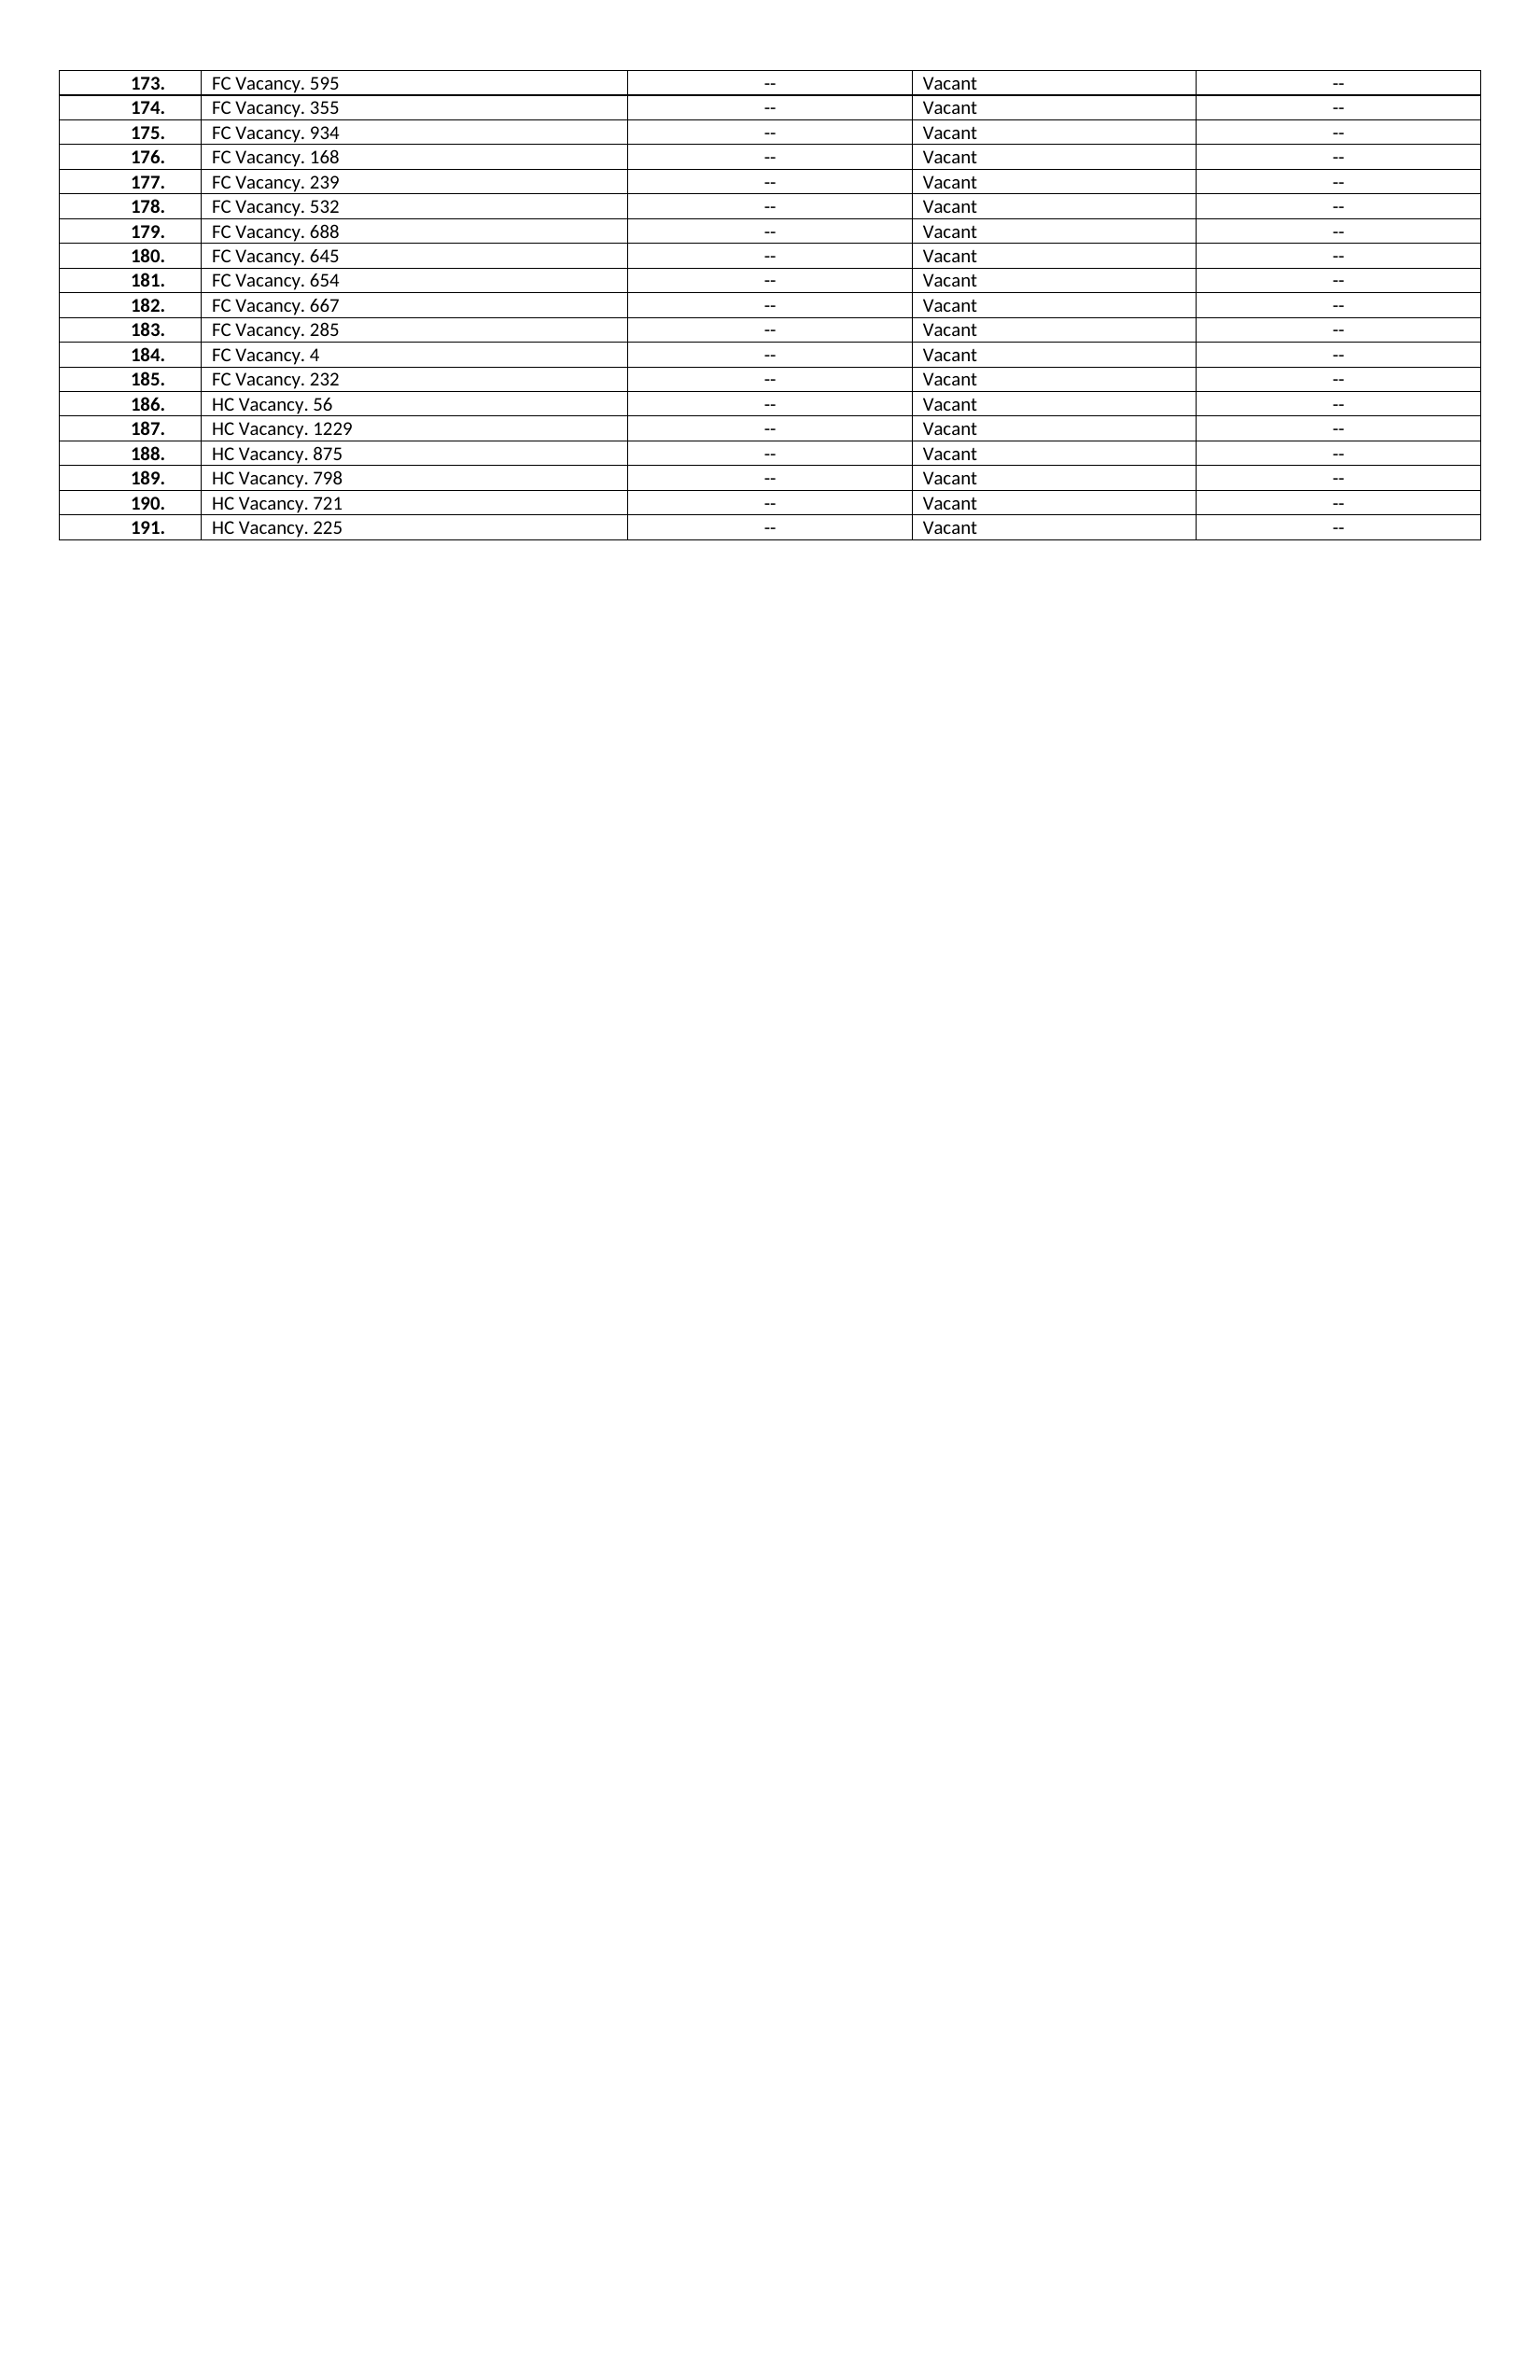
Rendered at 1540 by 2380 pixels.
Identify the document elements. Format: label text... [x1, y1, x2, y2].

table_cell Vacant [913, 515, 1196, 539]
table_cell HC Vacancy. 225 [202, 515, 627, 539]
table_cell [60, 269, 201, 292]
table_cell Vacant [913, 441, 1196, 465]
table_cell FC Vacancy. 232 [202, 368, 627, 391]
table_cell -- [1197, 368, 1480, 391]
table_cell [60, 145, 201, 169]
table_cell HC Vacancy. 56 [202, 392, 627, 415]
table_cell [60, 466, 201, 490]
table_cell [60, 318, 201, 342]
table_cell -- [628, 416, 912, 441]
table_cell -- [628, 96, 912, 119]
table_cell FC Vacancy. 688 [202, 219, 627, 243]
table_cell -- [628, 392, 912, 415]
table_cell FC Vacancy. 355 [202, 96, 627, 119]
table_cell [60, 293, 201, 316]
table_cell [60, 515, 201, 539]
table_cell -- [1197, 343, 1480, 366]
table_cell Vacant [913, 96, 1196, 119]
table_cell Vacant [913, 194, 1196, 218]
table_cell HC Vacancy. 798 [202, 466, 627, 490]
table_cell -- [628, 343, 912, 366]
table_cell -- [628, 515, 912, 539]
table_cell FC Vacancy. 654 [202, 269, 627, 292]
table_cell [60, 491, 201, 514]
table_cell -- [628, 269, 912, 292]
table_cell HC Vacancy. 1229 [202, 416, 627, 441]
table_cell HC Vacancy. 721 [202, 491, 627, 514]
table_cell -- [628, 71, 912, 94]
table_cell FC Vacancy. 667 [202, 293, 627, 316]
table_cell Vacant [913, 392, 1196, 415]
table_cell -- [1197, 491, 1480, 514]
table_cell Vacant [913, 71, 1196, 94]
table_cell [60, 120, 201, 144]
table_cell [60, 194, 201, 218]
table_cell [60, 170, 201, 193]
table_cell -- [628, 219, 912, 243]
table_cell -- [628, 120, 912, 144]
table_cell -- [628, 441, 912, 465]
table_cell FC Vacancy. 645 [202, 244, 627, 268]
table_cell -- [1197, 219, 1480, 243]
table_cell -- [628, 368, 912, 391]
table_cell -- [628, 318, 912, 342]
table_cell [60, 219, 201, 243]
table_cell FC Vacancy. 285 [202, 318, 627, 342]
table_cell Vacant [913, 170, 1196, 193]
table_cell -- [1197, 466, 1480, 490]
table_cell Vacant [913, 466, 1196, 490]
table_cell FC Vacancy. 934 [202, 120, 627, 144]
table_cell -- [628, 244, 912, 268]
table_cell Vacant [913, 120, 1196, 144]
table_cell Vacant [913, 368, 1196, 391]
table_cell [60, 392, 201, 415]
table_cell FC Vacancy. 532 [202, 194, 627, 218]
table_cell Vacant [913, 491, 1196, 514]
table_cell -- [1197, 416, 1480, 441]
table_cell -- [628, 194, 912, 218]
table_cell Vacant [913, 244, 1196, 268]
table_cell -- [628, 491, 912, 514]
table_cell [60, 343, 201, 366]
table_cell FC Vacancy. 168 [202, 145, 627, 169]
table_cell [60, 416, 201, 441]
table_cell Vacant [913, 293, 1196, 316]
table_cell FC Vacancy. 4 [202, 343, 627, 366]
table_cell [60, 368, 201, 391]
table_cell -- [1197, 244, 1480, 268]
table_cell [60, 441, 201, 465]
table_cell Vacant [913, 269, 1196, 292]
table_cell Vacant [913, 145, 1196, 169]
table_cell -- [1197, 170, 1480, 193]
table_cell -- [1197, 392, 1480, 415]
table_cell Vacant [913, 416, 1196, 441]
table_cell -- [628, 170, 912, 193]
table_cell [60, 96, 201, 119]
table_cell -- [1197, 441, 1480, 465]
table_cell -- [1197, 120, 1480, 144]
table_cell FC Vacancy. 239 [202, 170, 627, 193]
table_cell -- [1197, 269, 1480, 292]
table_cell -- [1197, 96, 1480, 119]
table_cell -- [1197, 515, 1480, 539]
table_cell -- [1197, 71, 1480, 94]
table_cell -- [1197, 293, 1480, 316]
table_cell [60, 71, 201, 94]
table_cell -- [628, 145, 912, 169]
table_cell HC Vacancy. 875 [202, 441, 627, 465]
table_cell FC Vacancy. 595 [202, 71, 627, 94]
table_cell -- [1197, 145, 1480, 169]
table_cell Vacant [913, 219, 1196, 243]
table_cell -- [1197, 194, 1480, 218]
table_cell -- [628, 293, 912, 316]
table_cell [60, 244, 201, 268]
table_cell Vacant [913, 343, 1196, 366]
table_cell Vacant [913, 318, 1196, 342]
table_cell -- [1197, 318, 1480, 342]
table_cell -- [628, 466, 912, 490]
